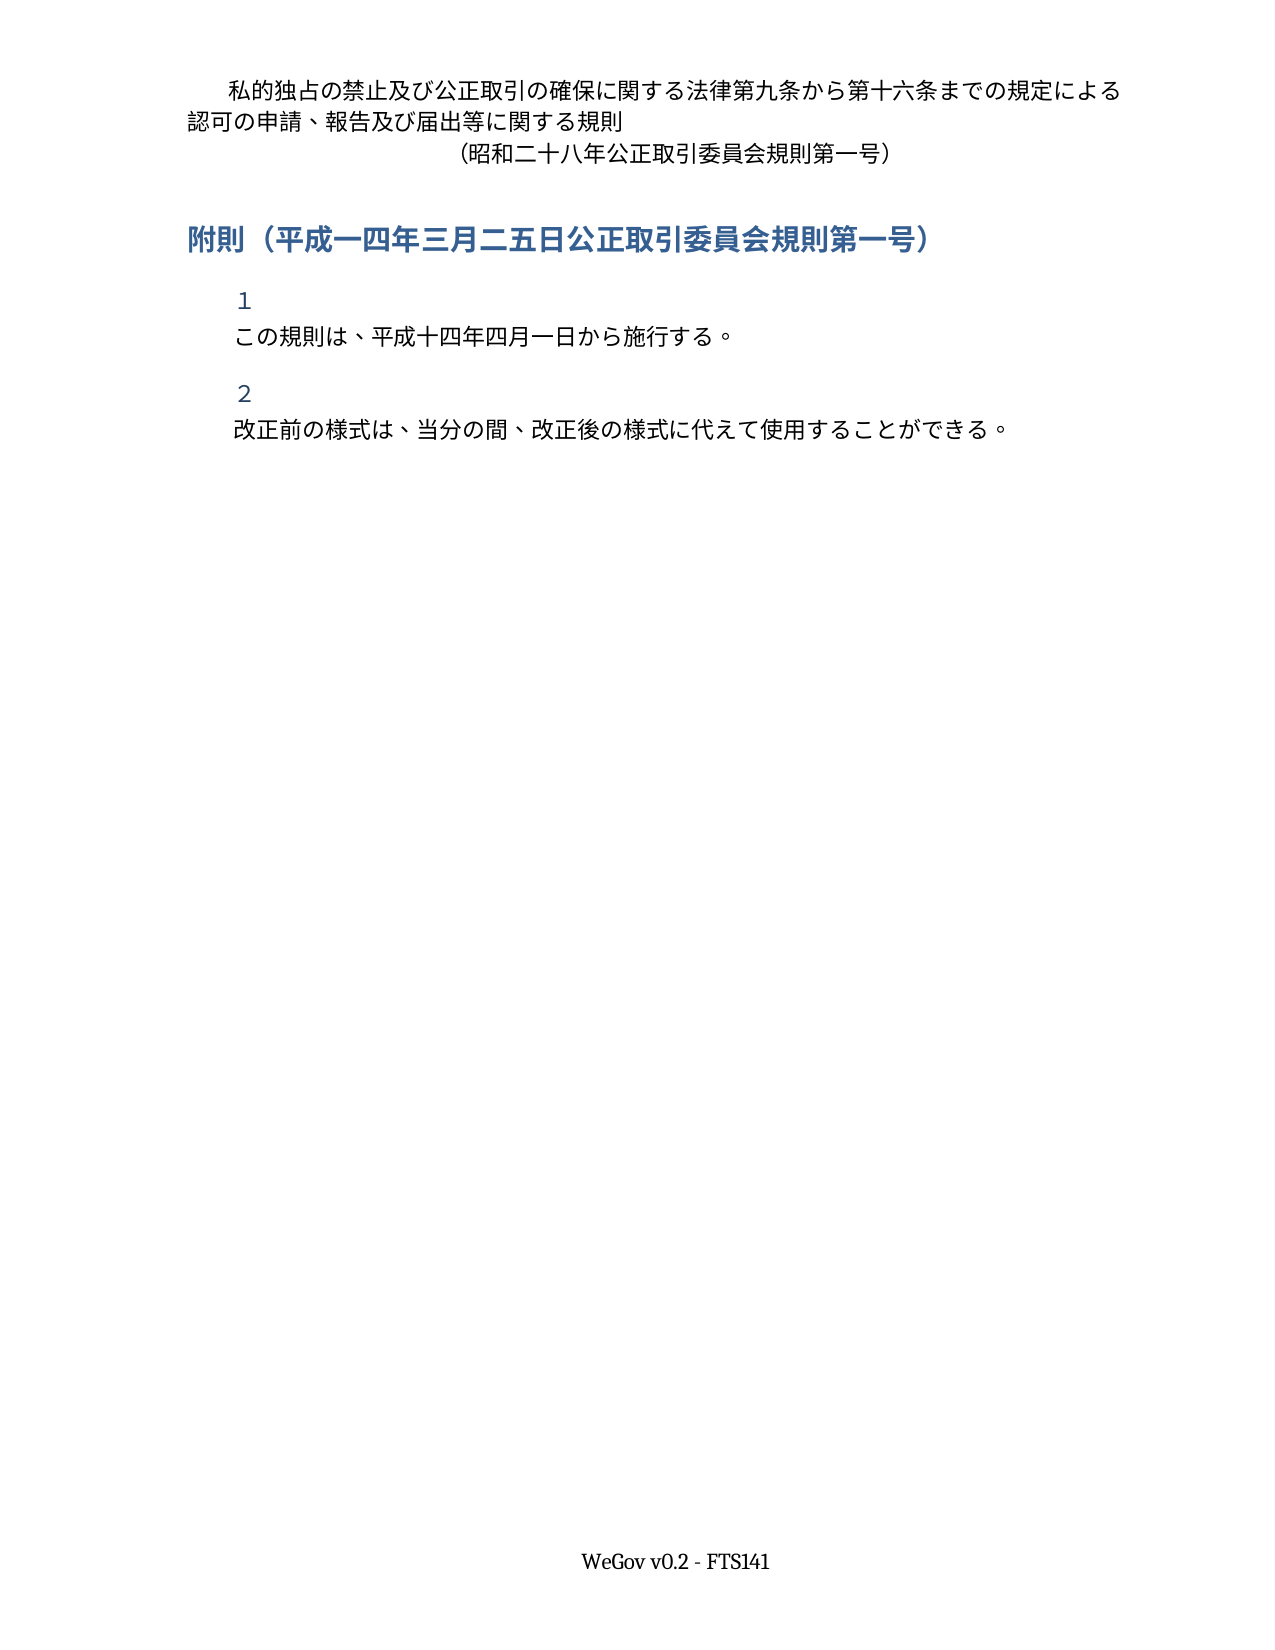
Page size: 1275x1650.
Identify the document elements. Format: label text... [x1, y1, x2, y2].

subtitle １ [233, 285, 1087, 316]
text 改正前の様式は、当分の間、改正後の様式に代えて使用することができる。 [233, 414, 1087, 445]
subtitle ２ [233, 378, 1087, 409]
text この規則は、平成十四年四月一日から施行する。 [233, 321, 1087, 352]
subtitle 附則（平成一四年三月二五日公正取引委員会規則第一号） [187, 219, 1087, 258]
